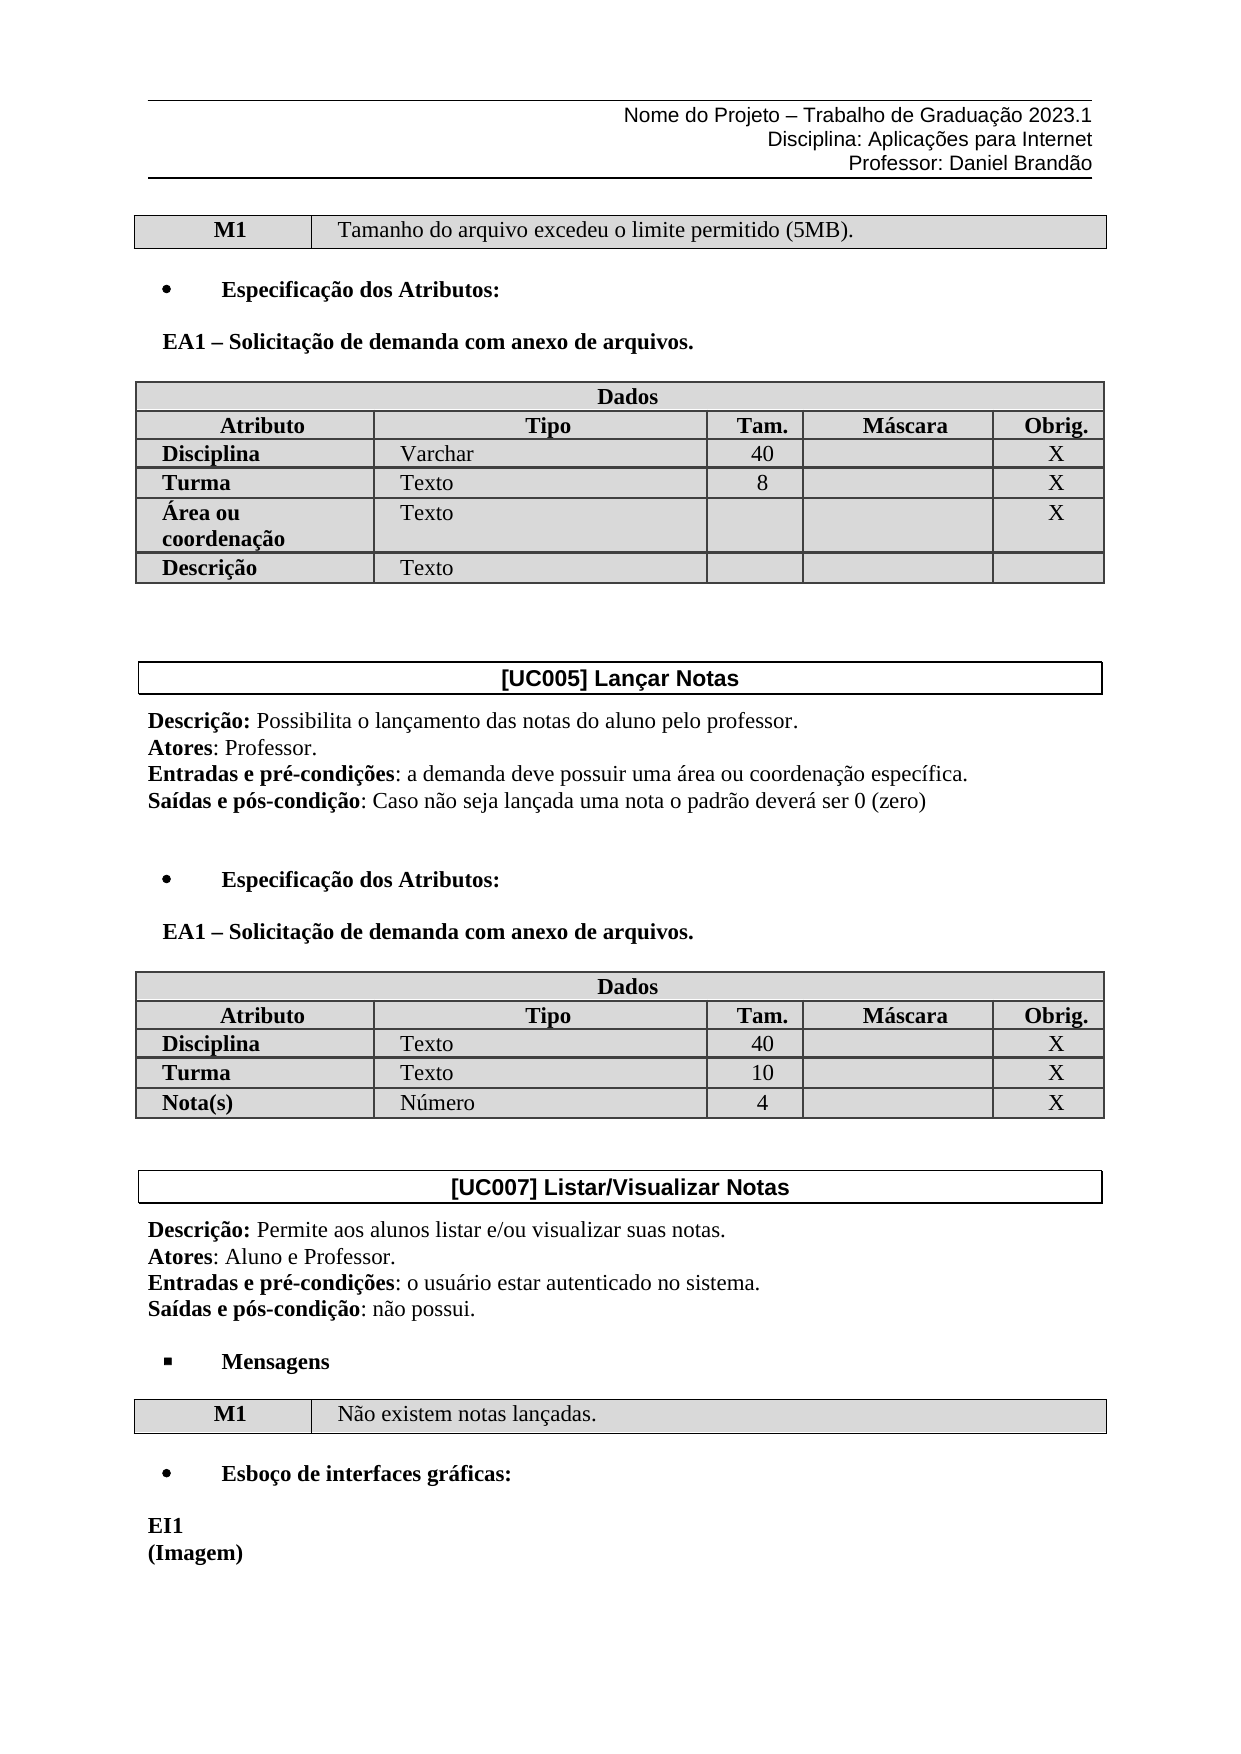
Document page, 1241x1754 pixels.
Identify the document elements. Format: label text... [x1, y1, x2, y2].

table_cell Tam. [708, 1002, 802, 1028]
table_cell [708, 499, 802, 551]
table_cell Texto [375, 1030, 706, 1056]
table_cell Disciplina [137, 440, 373, 466]
text Saídas e pós-condição: não possui. [148, 1296, 1092, 1322]
table_cell Máscara [804, 412, 992, 438]
table_cell [804, 499, 992, 551]
table_cell Texto [375, 1059, 706, 1087]
table_cell X [994, 1030, 1103, 1056]
table_cell [994, 554, 1103, 582]
table_cell 40 [708, 440, 802, 466]
table_header Dados [137, 973, 1103, 999]
table_cell [804, 440, 992, 466]
table_cell Varchar [375, 440, 706, 466]
table_cell Tipo [375, 412, 706, 438]
table_cell [804, 469, 992, 497]
text Descrição: Possibilita o lançamento das notas do aluno pelo professor. [148, 708, 1092, 734]
table_cell [804, 1089, 992, 1117]
table_cell Número [375, 1089, 706, 1117]
table_cell 10 [708, 1059, 802, 1087]
table_cell X [994, 1059, 1103, 1087]
table_cell Atributo [137, 1002, 373, 1028]
text Entradas e pré-condições: a demanda deve possuir uma área ou coordenação específica. [148, 760, 1092, 787]
table_cell Tipo [375, 1002, 706, 1028]
list Especificação dos Atributos: [162, 866, 1078, 892]
table_cell Disciplina [137, 1030, 373, 1056]
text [148, 1269, 1092, 1296]
table_cell X [994, 440, 1103, 466]
table_cell Descrição [137, 554, 373, 582]
list Esboço de interfaces gráficas: [162, 1460, 1078, 1486]
table_cell Texto [375, 499, 706, 551]
table_cell Máscara [804, 1002, 992, 1028]
table_cell Nota(s) [137, 1089, 373, 1117]
table_cell Turma [137, 1059, 373, 1087]
table_cell Obrig. [994, 412, 1103, 438]
text EA1 – Solicitação de demanda com anexo de arquivos. [162, 918, 1078, 945]
table_cell X [994, 1089, 1103, 1117]
table_cell Texto [375, 469, 706, 497]
table_cell Turma [137, 469, 373, 497]
table_header M1 [135, 1400, 311, 1432]
text [UC005] Lançar Notas [139, 663, 1101, 693]
text Atores: Aluno e Professor. [148, 1243, 1092, 1269]
text Atores: Professor. [148, 734, 1092, 760]
text (Imagem) [148, 1539, 1078, 1565]
text Descrição: Permite aos alunos listar e/ou visualizar suas notas. [148, 1216, 1092, 1243]
list Mensagens [162, 1348, 1092, 1374]
table_cell Área ou coordenação [137, 499, 373, 551]
table_cell Tam. [708, 412, 802, 438]
table_cell [708, 554, 802, 582]
table_cell X [994, 499, 1103, 551]
table_cell 4 [708, 1089, 802, 1117]
table_cell 40 [708, 1030, 802, 1056]
text Saídas e pós-condição: Caso não seja lançada uma nota o padrão deverá ser 0 (zero) [148, 787, 1092, 813]
table_header Não existem notas lançadas. [312, 1400, 1106, 1432]
table_cell [804, 554, 992, 582]
text EA1 – Solicitação de demanda com anexo de arquivos. [162, 328, 1078, 355]
table_cell X [994, 469, 1103, 497]
table_cell Atributo [137, 412, 373, 438]
table_cell Texto [375, 554, 706, 582]
table_cell Obrig. [994, 1002, 1103, 1028]
table_cell [804, 1059, 992, 1087]
table_cell 8 [708, 469, 802, 497]
text EI1 [148, 1512, 1078, 1539]
text [UC007] Listar/Visualizar Notas [139, 1171, 1101, 1202]
list Especificação dos Atributos: [162, 276, 1078, 302]
table_header M1 [135, 216, 311, 248]
table_cell [804, 1030, 992, 1056]
table_header Dados [137, 383, 1103, 409]
table_header Tamanho do arquivo excedeu o limite permitido (5MB). [312, 216, 1106, 248]
